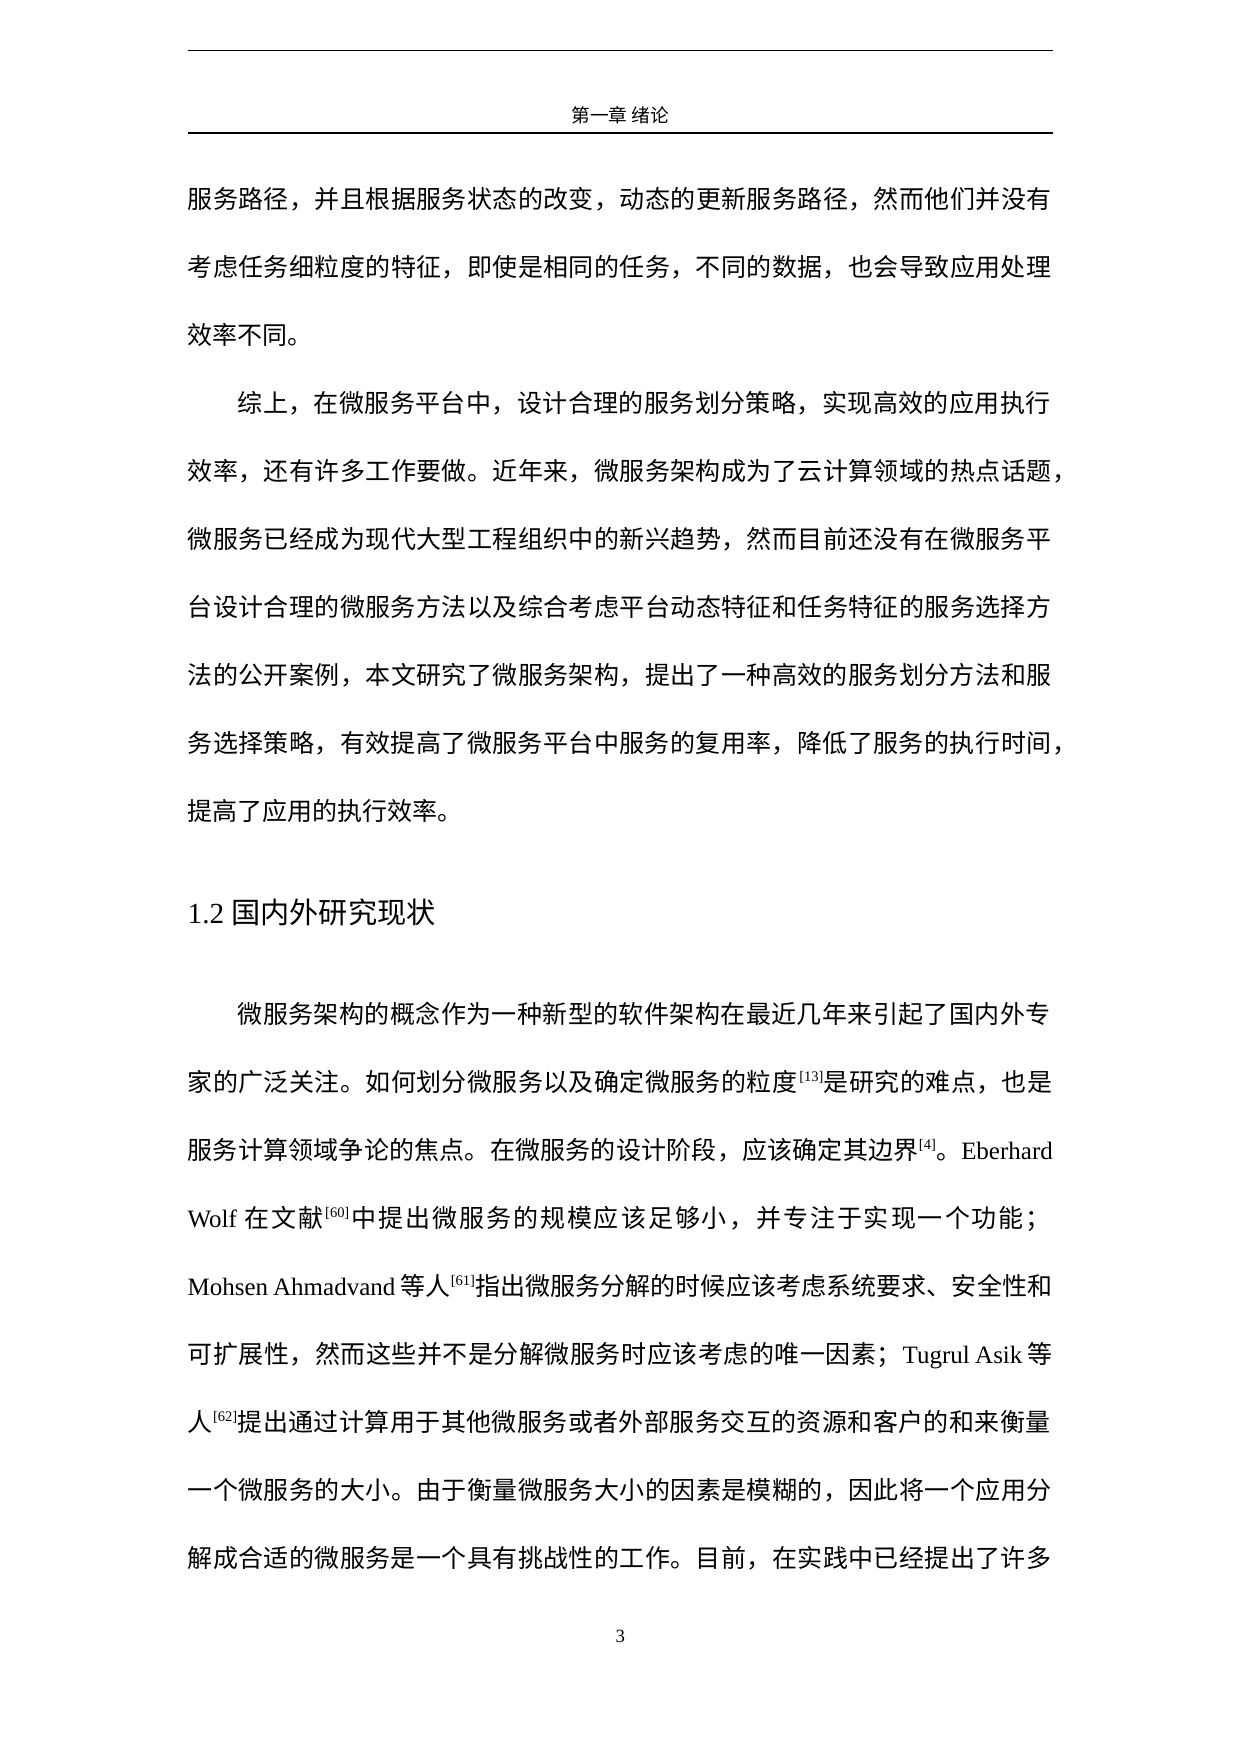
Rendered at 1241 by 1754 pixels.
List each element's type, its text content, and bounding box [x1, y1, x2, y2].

list 综上，在微服务平台中，设计合理的服务划分策略，实现高效的应用执行效率，还有许多工作要做。近年来，微服务架构成为了云计算领域的热点话题，微服务已经成为现代大型工程组织中的新兴趋势，然而目前还没有在微服务平台设计合理的微服务方法以及综合考虑平台动态特征和任务特征的服务选择方法的公开案例，本文研究了微服务架构，提出了一种高效的服务划分方法和服务选择策略，有效提高了微服务平台中服务的复用率，降低了服务的执行时间，提高了应用的执行效率。 [187, 368, 1053, 843]
subtitle 1.2 国内外研究现状 [187, 877, 1053, 945]
